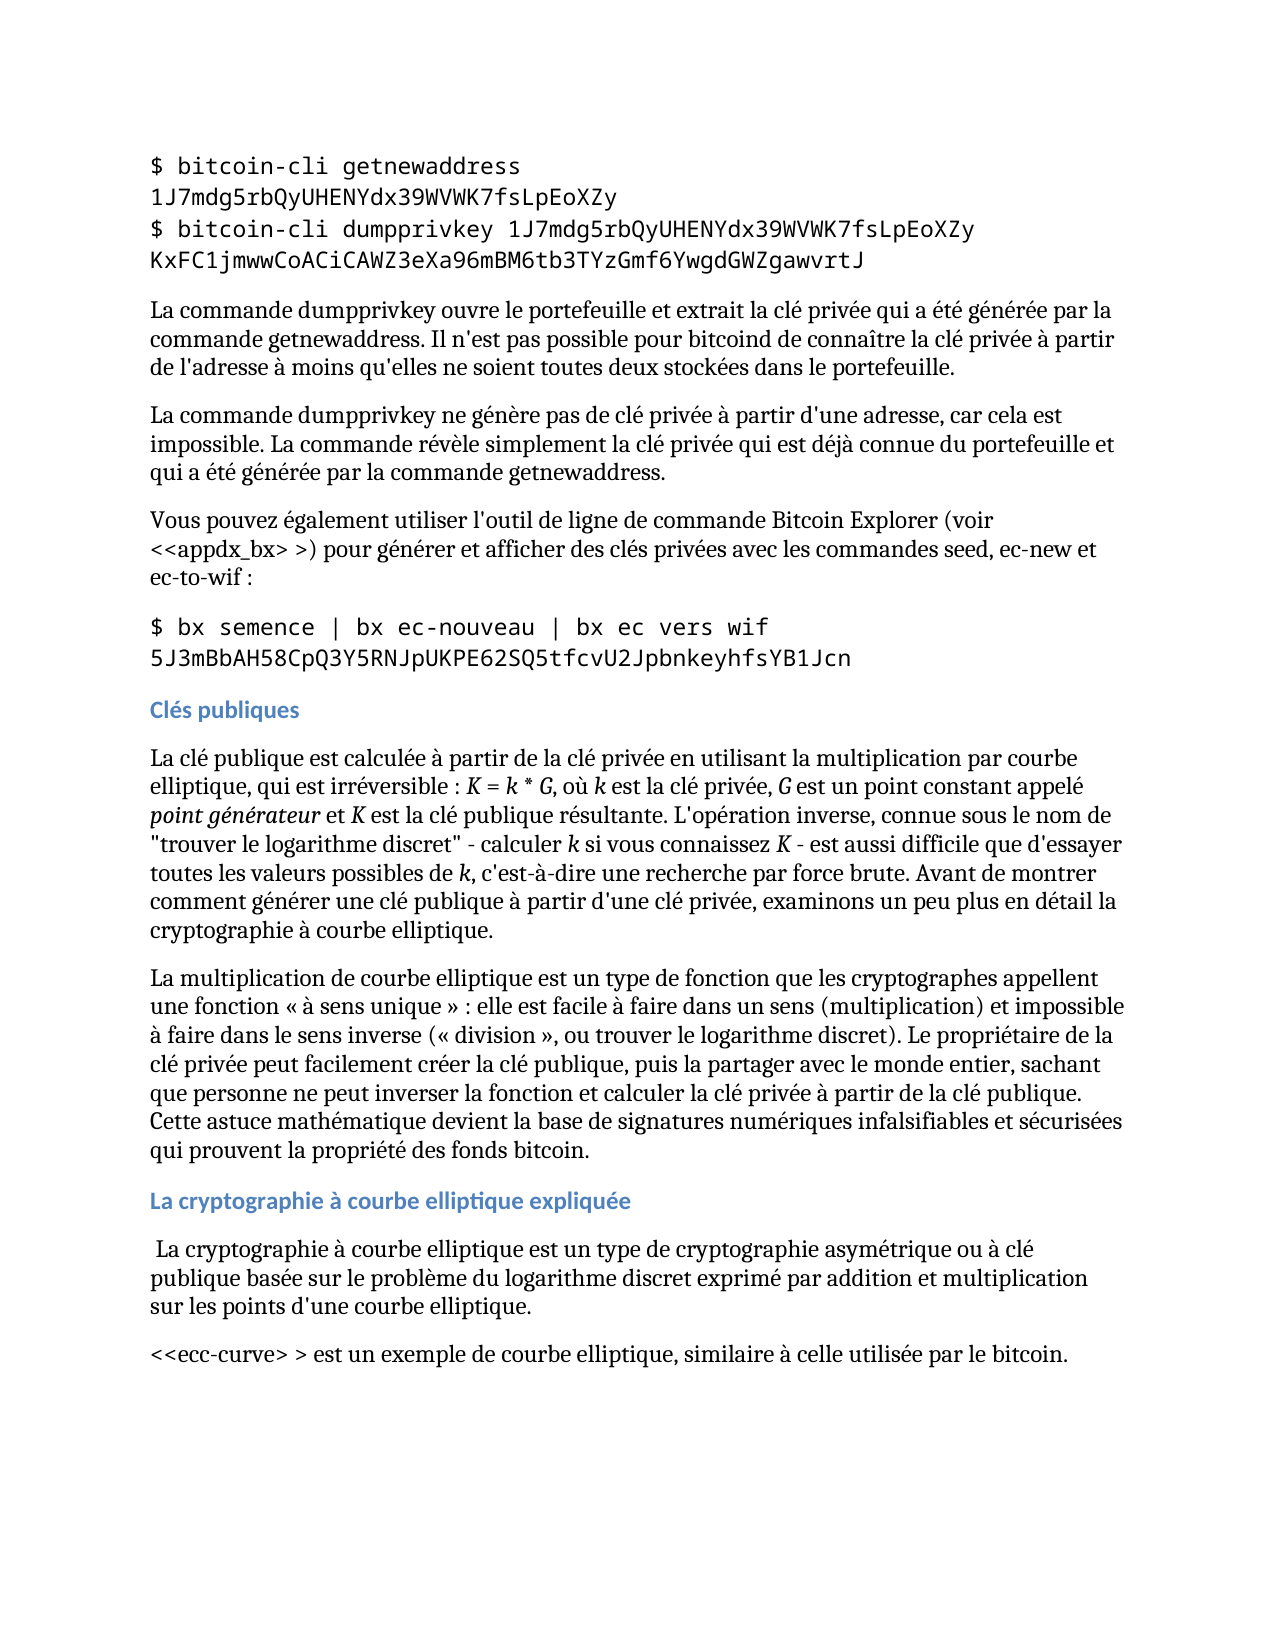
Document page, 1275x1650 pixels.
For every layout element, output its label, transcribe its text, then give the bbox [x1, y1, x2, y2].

text La commande dumpprivkey ne génère pas de clé privée à partir d'une adresse, car cela est impossible. La commande révèle simplement la clé privée qui est déjà connue du portefeuille et qui a été générée par la commande getnewaddress. [150, 401, 1125, 487]
text Vous pouvez également utiliser l'outil de ligne de commande Bitcoin Explorer (voir <<appdx_bx> >) pour générer et afficher des clés privées avec les commandes seed, ec-new et ec-to-wif : [150, 506, 1125, 592]
text La multiplication de courbe elliptique est un type de fonction que les cryptographes appellent une fonction « à sens unique » : elle est facile à faire dans un sens (multiplication) et impossible à faire dans le sens inverse (« division », ou trouver le logarithme discret). Le propriétaire de la clé privée peut facilement créer la clé publique, puis la partager avec le monde entier, sachant que personne ne peut inverser la fonction et calculer la clé privée à partir de la clé publique. Cette astuce mathématique devient la base de signatures numériques infalsifiables et sécurisées qui prouvent la propriété des fonds bitcoin. [150, 963, 1125, 1165]
text $ bx semence | bx ec-nouveau | bx ec vers wif 5J3mBbAH58CpQ3Y5RNJpUKPE62SQ5tfcvU2JpbnkeyhfsYB1Jcn [150, 611, 1125, 673]
subtitle Clés publiques [150, 694, 1125, 725]
text La cryptographie à courbe elliptique est un type de cryptographie asymétrique ou à clé publique basée sur le problème du logarithme discret exprimé par addition et multiplication sur les points d'une courbe elliptique. [150, 1235, 1125, 1321]
subtitle La cryptographie à courbe elliptique expliquée [150, 1186, 1125, 1216]
text $ bitcoin-cli getnewaddress 1J7mdg5rbQyUHENYdx39WVWK7fsLpEoXZy $ bitcoin-cli dumpprivkey 1J7mdg5rbQyUHENYdx39WVWK7fsLpEoXZy KxFC1jmwwCoACiCAWZ3eXa96mBM6tb3TYzGmf6YwgdGWZgawvrtJ [150, 150, 1125, 275]
text <<ecc-curve> > est un exemple de courbe elliptique, similaire à celle utilisée par le bitcoin. [150, 1340, 1125, 1368]
text La commande dumpprivkey ouvre le portefeuille et extrait la clé privée qui a été générée par la commande getnewaddress. Il n'est pas possible pour bitcoind de connaître la clé privée à partir de l'adresse à moins qu'elles ne soient toutes deux stockées dans le portefeuille. [150, 296, 1125, 382]
text La clé publique est calculée à partir de la clé privée en utilisant la multiplication par courbe elliptique, qui est irréversible : K = k * G, où k est la clé privée, G est un point constant appelé point générateur et K est la clé publique résultante. L'opération inverse, connue sous le nom de "trouver le logarithme discret" - calculer k si vous connaissez K - est aussi difficile que d'essayer toutes les valeurs possibles de k, c'est-à-dire une recherche par force brute. Avant de montrer comment générer une clé publique à partir d'une clé privée, examinons un peu plus en détail la cryptographie à courbe elliptique. [150, 743, 1125, 945]
